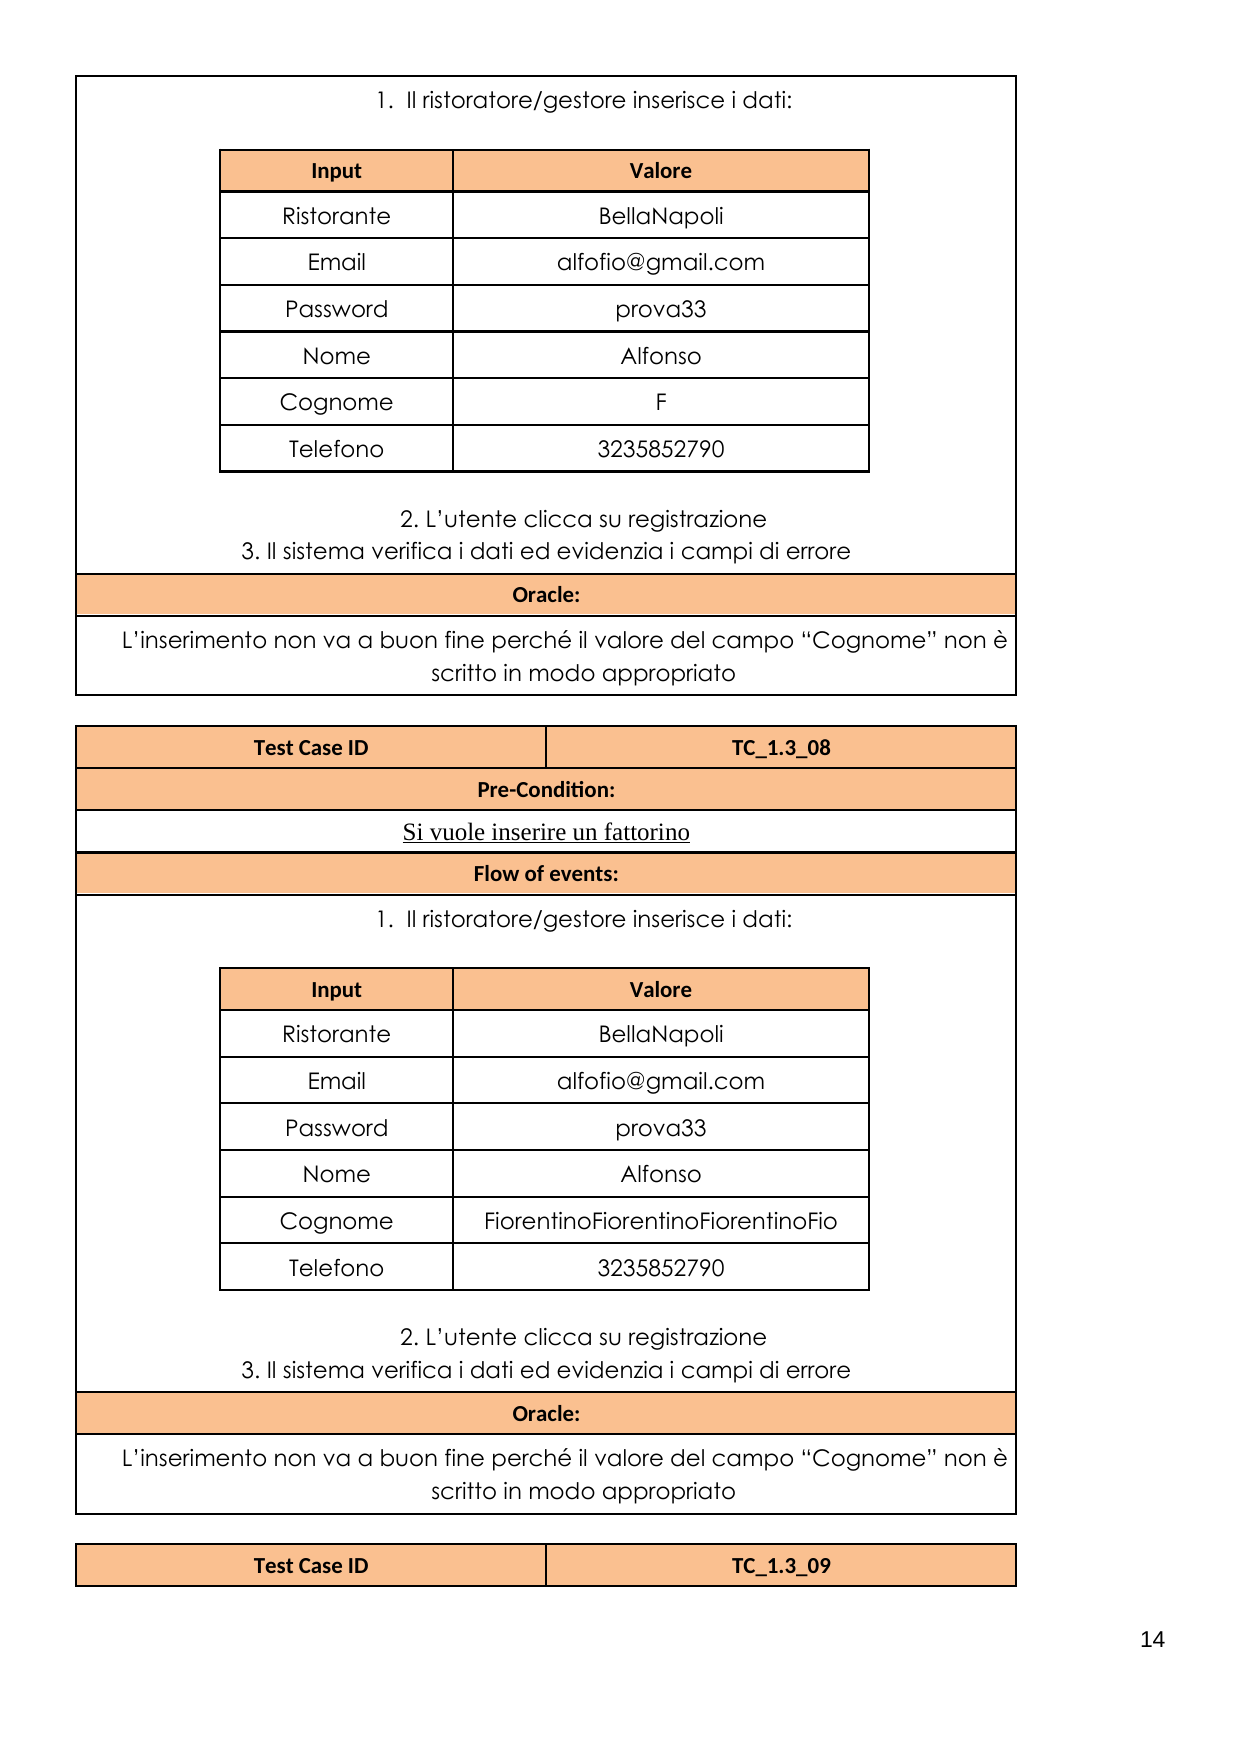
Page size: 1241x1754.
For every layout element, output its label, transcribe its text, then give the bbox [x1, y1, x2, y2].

table_cell Flow of events: [77, 854, 1015, 893]
table_cell Oracle: [77, 575, 1015, 614]
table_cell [77, 896, 1015, 1391]
table_header Test Case ID [77, 727, 545, 767]
table_cell Si vuole inserire un fattorino [77, 811, 1015, 851]
table_header TC_1.3_09 [547, 1545, 1015, 1585]
table_header Test Case ID [77, 1545, 545, 1585]
table_cell Oracle: [77, 1393, 1015, 1433]
table_header TC_1.3_08 [547, 727, 1015, 767]
table_cell L’inserimento non va a buon fine perché il valore del campo “Cognome” non è scritto in modo appropriato [77, 617, 1015, 694]
table_cell L’inserimento non va a buon fine perché il valore del campo “Cognome” non è scritto in modo appropriato [77, 1435, 1015, 1512]
table_cell Pre-Condition: [77, 769, 1015, 809]
table_cell 1. Il ristoratore/gestore inserisce i dati: 2. L’utente clicca su registrazione 3. Il sistema verifica i dati ed evidenzia i campi di errore [77, 77, 1015, 573]
